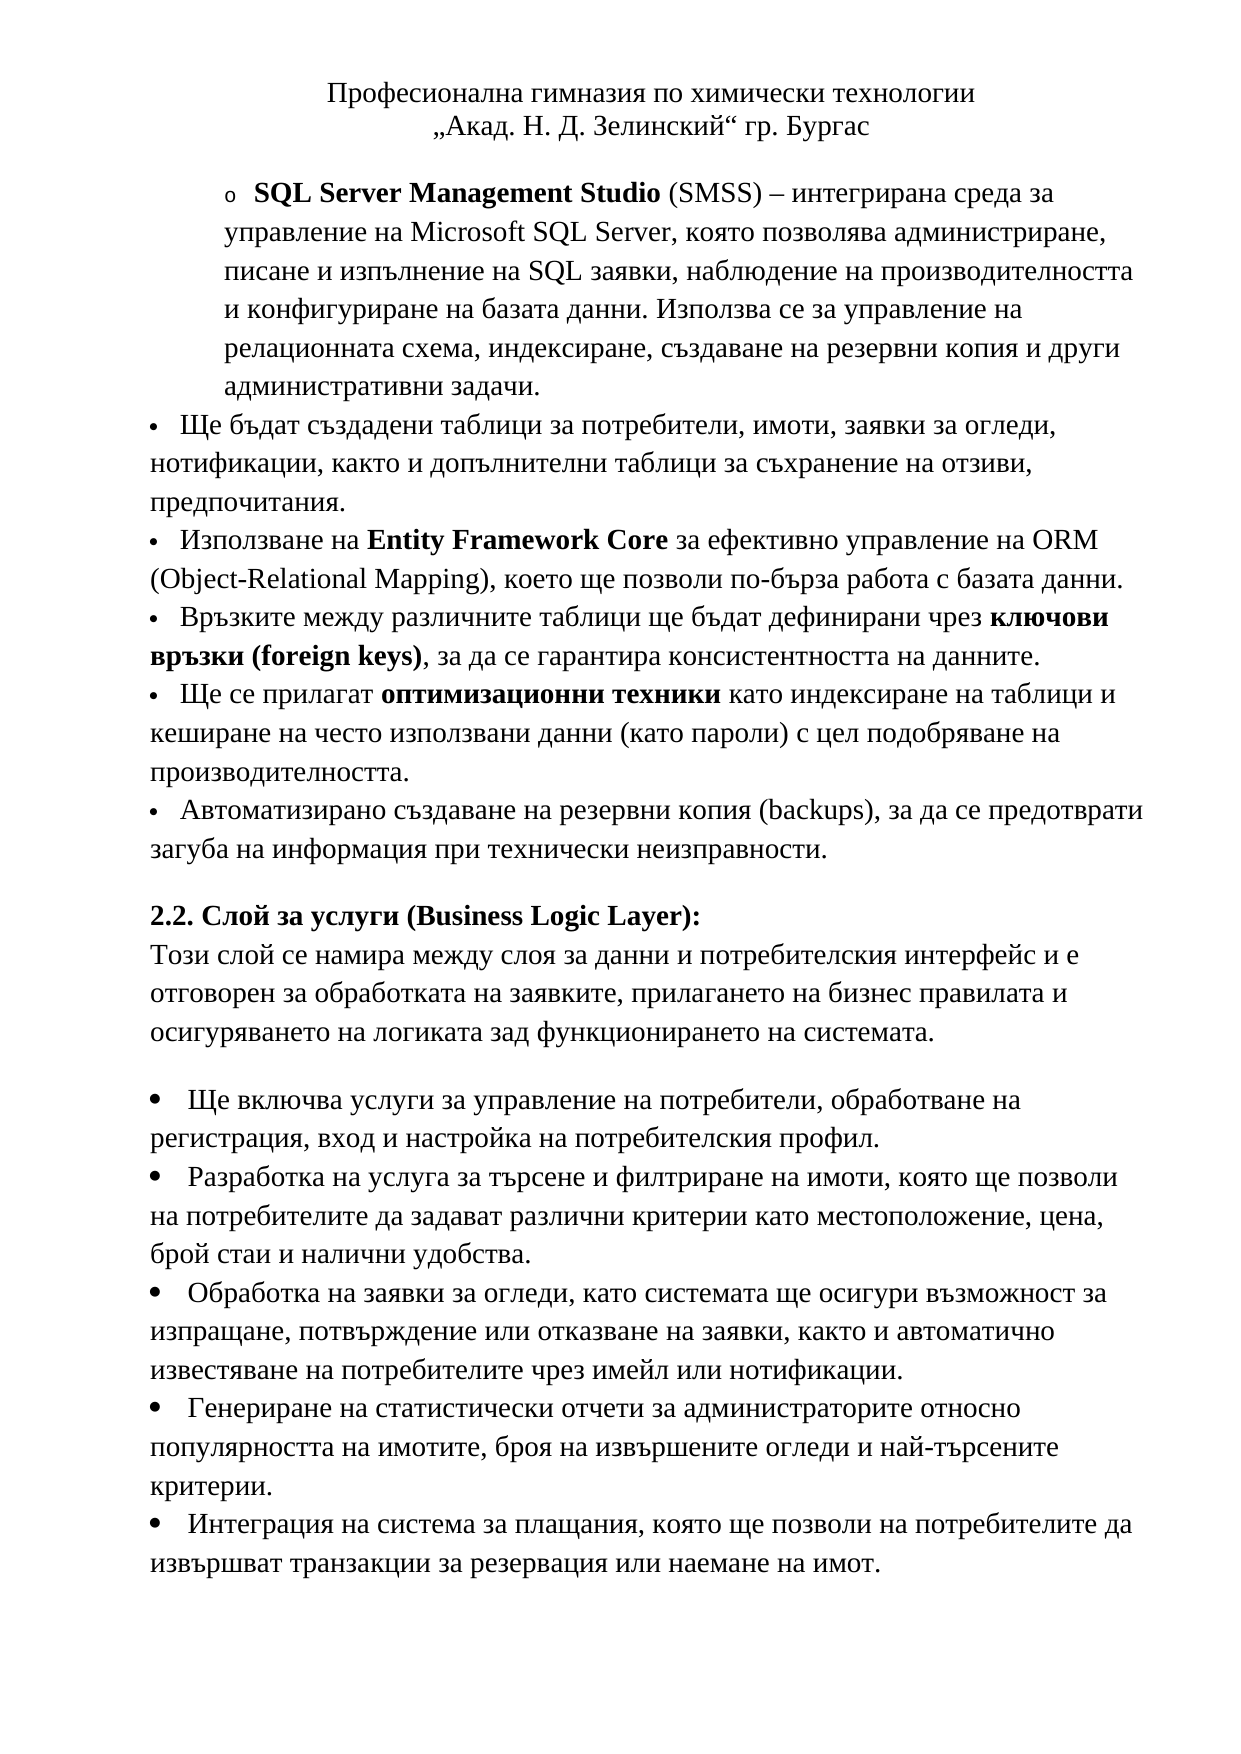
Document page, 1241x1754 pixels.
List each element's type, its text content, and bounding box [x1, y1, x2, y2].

text 2.2. Слой за услуги (Business Logic Layer): Този слой се намира между слоя за данни и потребителския интерфейс и е отговорен за обработката на заявките, прилагането на бизнес правилата и осигуряването на логиката зад функционирането на системата. [150, 898, 1152, 1048]
list SQL Server Management Studio (SMSS) – интегрирана среда за управление на Microsoft SQL Server, която позволява администриране, писане и изпълнение на SQL заявки, наблюдение на производителността и конфигуриране на базата данни. Използва се за управление на релационната схема, индексиране, създаване на резервни копия и други административни задачи. [224, 176, 1152, 402]
list Обработка на заявки за огледи, като системата ще осигури възможност за изпращане, потвърждение или отказване на заявки, както и автоматично известяване на потребителите чрез имейл или нотификации. [150, 1275, 1152, 1386]
list Ще включва услуги за управление на потребители, обработване на регистрация, вход и настройка на потребителския профил. [150, 1082, 1152, 1154]
list Интеграция на система за плащания, която ще позволи на потребителите да извършват транзакции за резервация или наемане на имот. [150, 1506, 1152, 1578]
list Ще бъдат създадени таблици за потребители, имоти, заявки за огледи, нотификации, както и допълнителни таблици за съхранение на отзиви, предпочитания. [150, 407, 1152, 517]
list Използване на Entity Framework Core за ефективно управление на ORM (Object-Relational Mapping), което ще позволи по-бърза работа с базата данни. [150, 522, 1152, 594]
list Генериране на статистически отчети за администраторите относно популярността на имотите, броя на извършените огледи и най-търсените критерии. [150, 1391, 1152, 1501]
list Ще се прилагат оптимизационни техники като индексиране на таблици и кеширане на често използвани данни (като пароли) с цел подобряване на производителността. [150, 677, 1152, 787]
list Връзките между различните таблици ще бъдат дефинирани чрез ключови връзки (foreign keys), за да се гарантира консистентността на данните. [150, 599, 1152, 672]
list Автоматизирано създаване на резервни копия (backups), за да се предотврати загуба на информация при технически неизправности. [150, 792, 1152, 864]
list Разработка на услуга за търсене и филтриране на имоти, която ще позволи на потребителите да задават различни критерии като местоположение, цена, брой стаи и налични удобства. [150, 1159, 1152, 1270]
